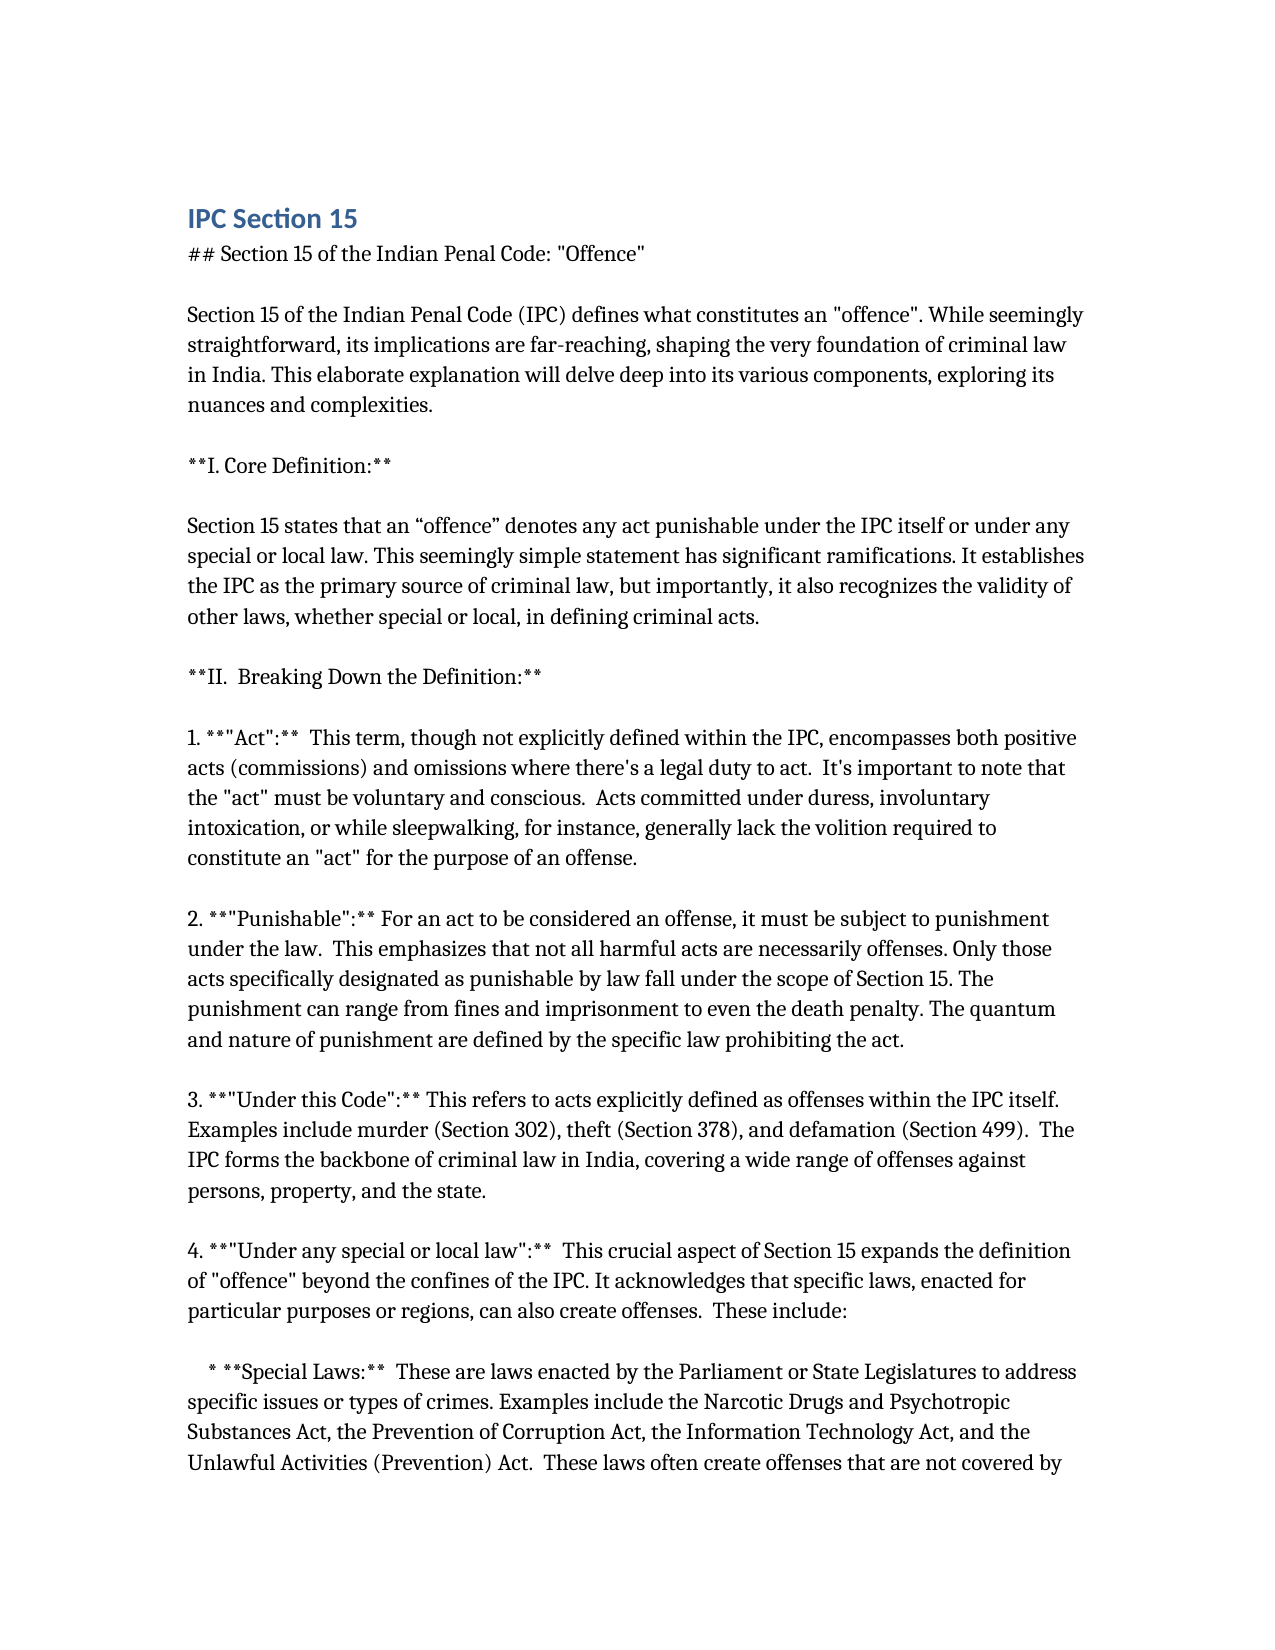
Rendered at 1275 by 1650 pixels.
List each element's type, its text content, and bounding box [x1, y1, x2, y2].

subtitle IPC Section 15 [187, 200, 1087, 236]
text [187, 241, 1087, 1476]
